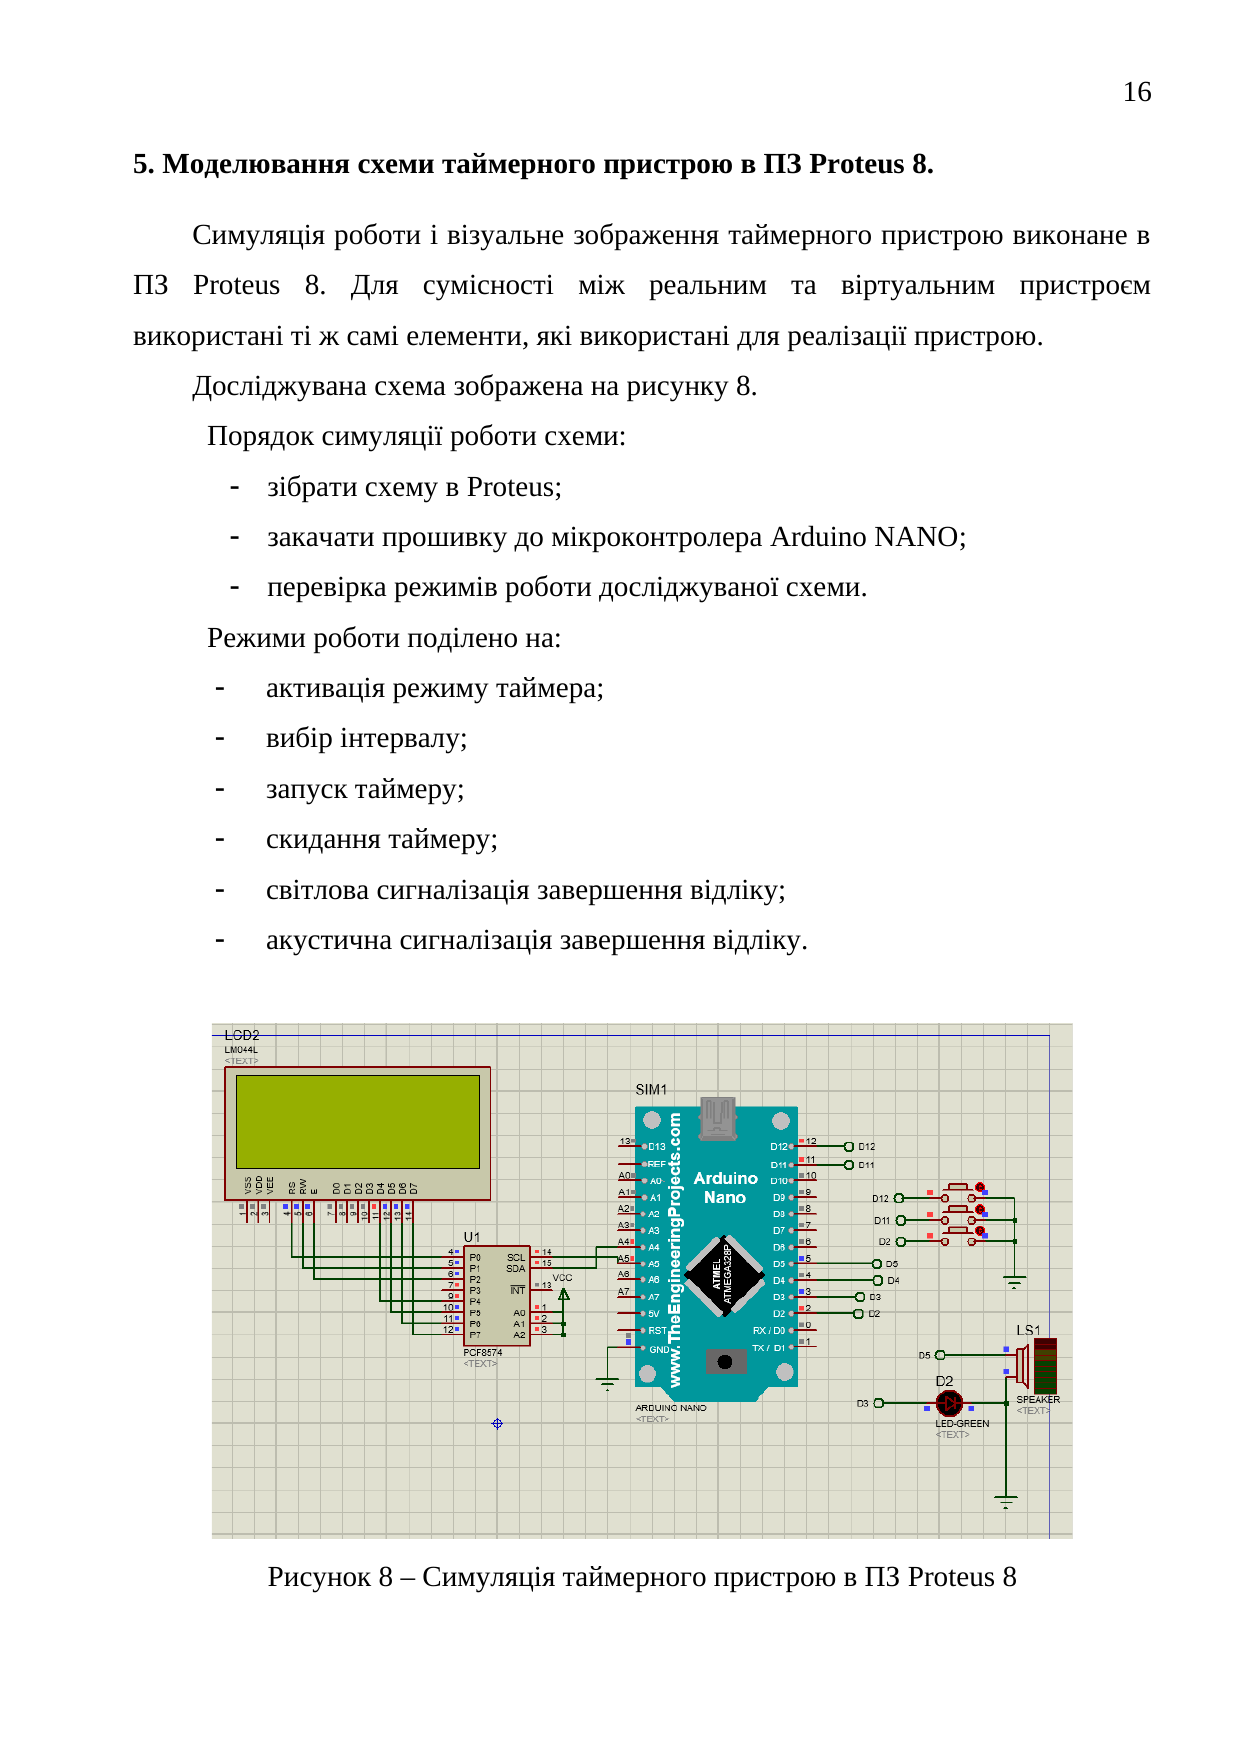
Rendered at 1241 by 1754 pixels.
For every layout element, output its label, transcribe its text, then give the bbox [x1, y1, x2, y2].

list акустична сигналізація завершення відліку. [208, 922, 1152, 956]
list вибір інтервалу; [208, 721, 1152, 754]
list перевірка режимів роботи досліджуваної схеми. [229, 569, 1152, 603]
list скидання таймеру; [208, 821, 1152, 855]
list запуск таймеру; [208, 771, 1152, 805]
list зібрати схему в Proteus; [229, 469, 1152, 502]
text Рисунок 8 – Симуляція таймерного пристрою в ПЗ Proteus 8 [133, 1559, 1152, 1592]
text Порядок симуляції роботи схеми: [133, 418, 1152, 452]
text 5. Моделювання схеми таймерного пристрою в ПЗ Proteus 8. [133, 146, 1152, 179]
list активація режиму таймера; [208, 670, 1152, 704]
text Досліджувана схема зображена на рисунку 8. [133, 368, 1152, 402]
text Режими роботи поділено на: [133, 620, 1152, 653]
list закачати прошивку до мікроконтролера Arduino NANO; [229, 519, 1152, 553]
list світлова сигналізація завершення відліку; [208, 872, 1152, 906]
text Симуляція роботи і візуальне зображення таймерного пристрою виконане в ПЗ Proteus 8. Для сумісності між реальним та віртуальним пристроєм використані ті ж самі елементи, які використані для реалізації пристрою. [133, 217, 1152, 351]
picture [211, 1023, 1073, 1539]
